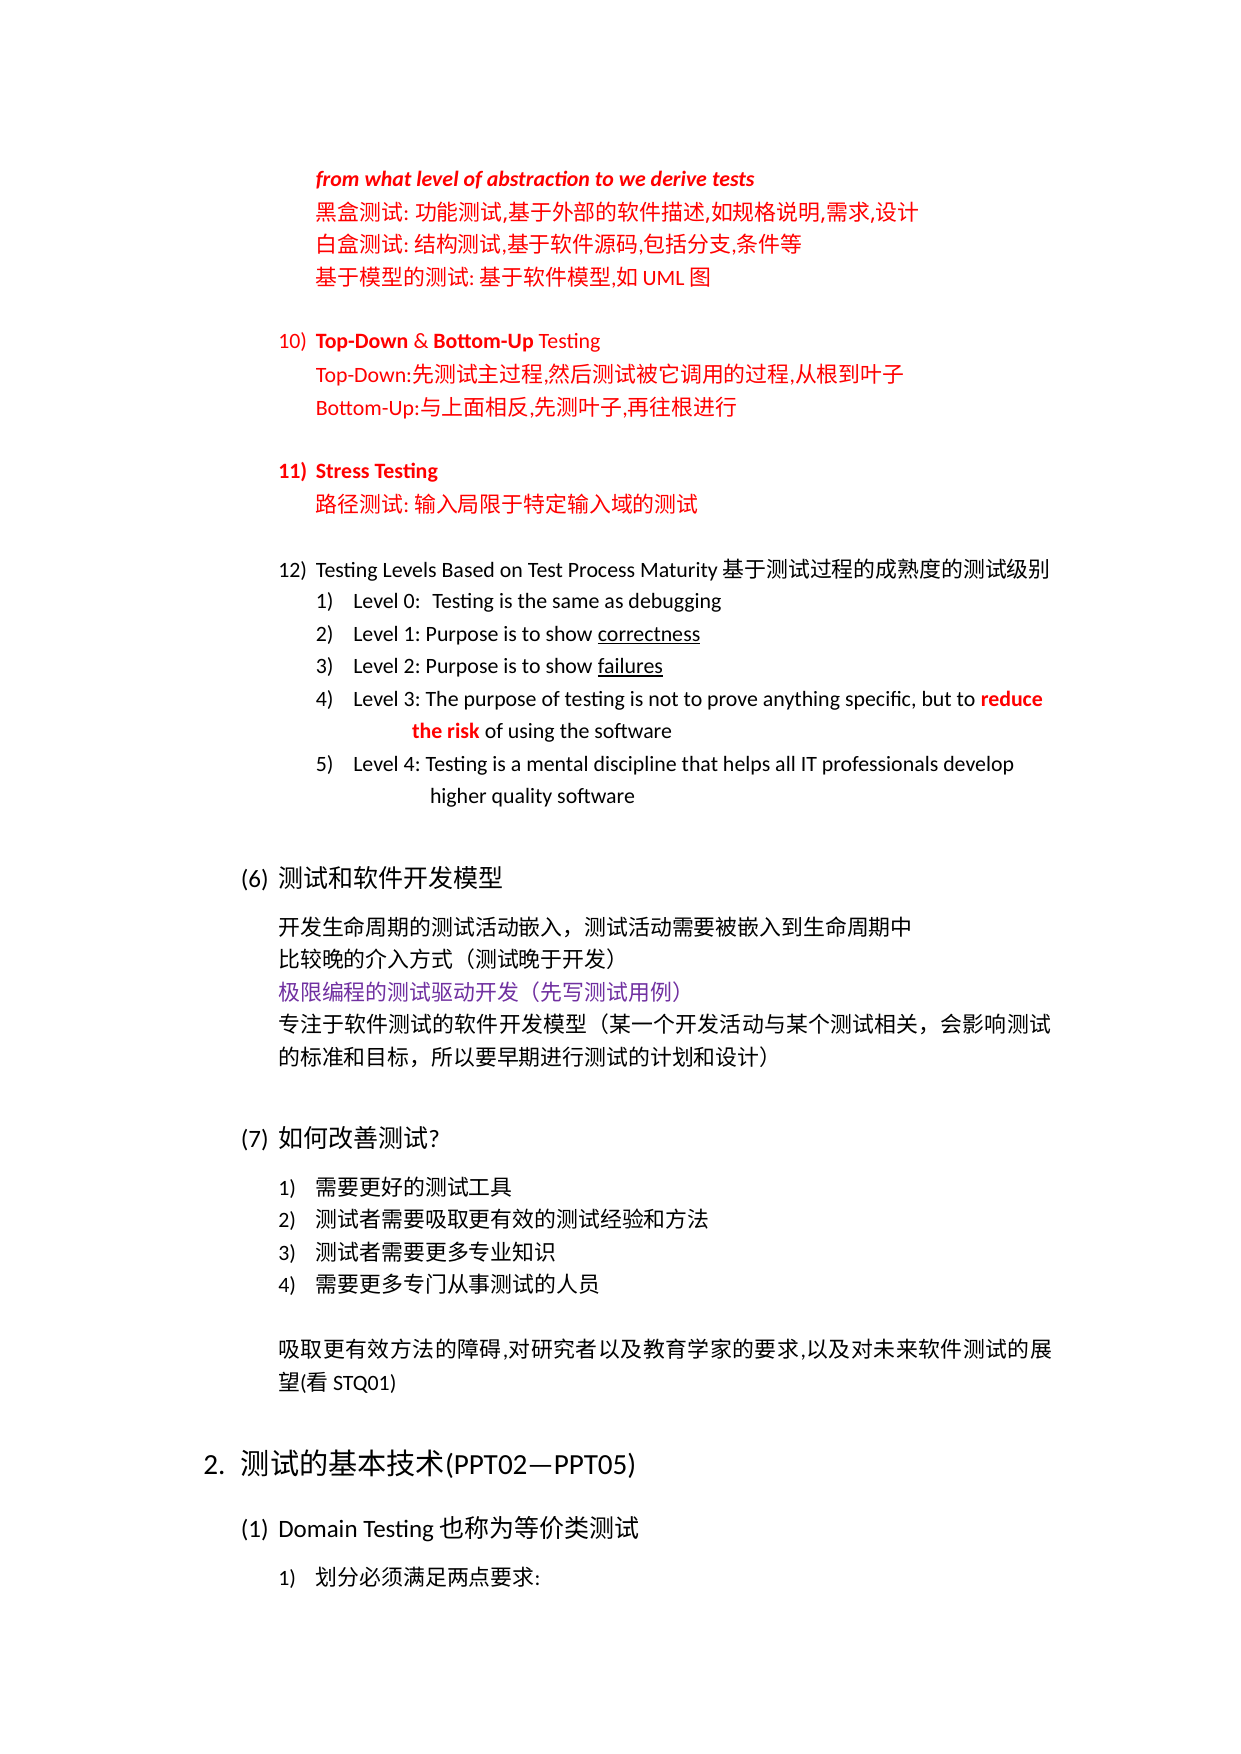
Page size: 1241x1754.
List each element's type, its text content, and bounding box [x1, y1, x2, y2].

list 测试和软件开发模型 [241, 844, 1053, 909]
list 极限编程的测试驱动开发（先写测试用例） [278, 974, 1053, 1007]
list 划分必须满足两点要求: [278, 1559, 1053, 1592]
list Testing Levels Based on Test Process Maturity基于测试过程的成熟度的测试级别 [278, 552, 1053, 584]
list 比较晚的介入方式（测试晚于开发） [278, 942, 1053, 974]
list 如何改善测试? [241, 1104, 1053, 1169]
list 开发生命周期的测试活动嵌入，测试活动需要被嵌入到生命周期中 [278, 909, 1053, 942]
list Domain Testing也称为等价类测试 [241, 1494, 1053, 1559]
list 白盒测试: 结构测试,基于软件源码,包括分支,条件等 [316, 227, 1053, 259]
list 测试者需要更多专业知识 [278, 1234, 1053, 1267]
list Level 2: Purpose is to show failures [316, 649, 1053, 682]
list the risk of using the software [353, 714, 1053, 747]
list 测试者需要吸取更有效的测试经验和方法 [278, 1202, 1053, 1234]
list from what level of abstraction to we derive tests [316, 162, 1053, 194]
list 需要更好的测试工具 [278, 1169, 1053, 1202]
list 需要更多专门从事测试的人员 [278, 1267, 1053, 1299]
list Stress Testing [278, 454, 1053, 487]
list Level 3: The purpose of testing is not to prove anything specific, but to reduce [316, 682, 1053, 714]
list Level 4: Testing is a mental discipline that helps all IT professionals develop [316, 747, 1053, 779]
list Top-Down:先测试主过程,然后测试被它调用的过程,从根到叶子 [316, 357, 1053, 389]
list higher quality software [353, 779, 1053, 812]
list 基于模型的测试: 基于软件模型,如UML图 [316, 259, 1053, 292]
list 专注于软件测试的软件开发模型（某一个开发活动与某个测试相关，会影响测试的标准和目标，所以要早期进行测试的计划和设计） [278, 1007, 1053, 1072]
list 黑盒测试: 功能测试,基于外部的软件描述,如规格说明,需求,设计 [316, 194, 1053, 227]
list Bottom-Up:与上面相反,先测叶子,再往根进行 [316, 389, 1053, 422]
list 吸取更有效方法的障碍,对研究者以及教育学家的要求,以及对未来软件测试的展望(看STQ01) [278, 1332, 1053, 1397]
list Level 0: Testing is the same as debugging [316, 584, 1053, 617]
list 路径测试: 输入局限于特定输入域的测试 [316, 487, 1053, 519]
list Level 1: Purpose is to show correctness [316, 617, 1053, 649]
list Top-Down & Bottom-Up Testing [278, 324, 1053, 357]
list 测试的基本技术(PPT02—PPT05) [203, 1429, 1053, 1494]
